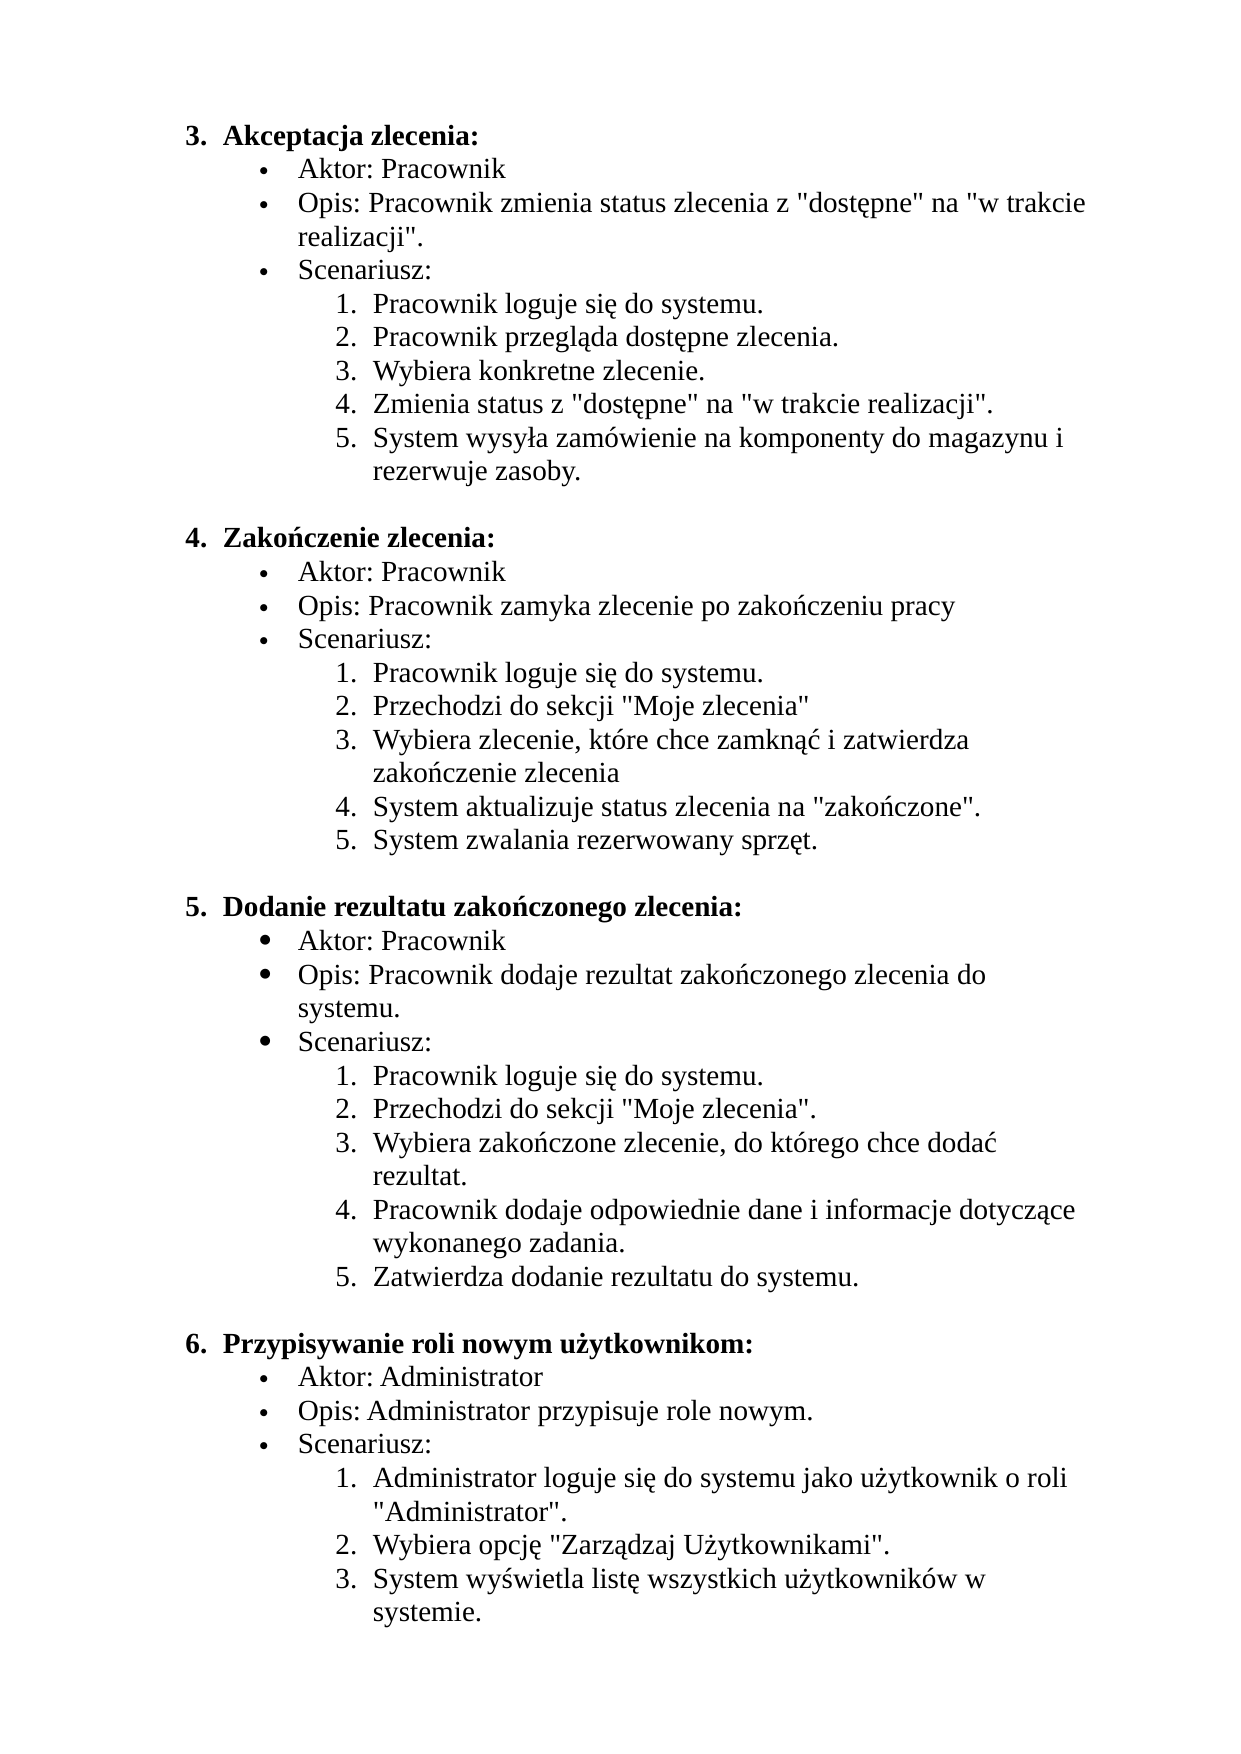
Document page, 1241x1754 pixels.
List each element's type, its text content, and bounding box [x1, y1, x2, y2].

list Aktor: Pracownik [260, 923, 1092, 957]
list Zmienia status z "dostępne" na "w trakcie realizacji". [335, 386, 1092, 420]
list System zwalania rezerwowany sprzęt. [335, 822, 1092, 856]
list Dodanie rezultatu zakończonego zlecenia: [185, 889, 1092, 923]
list Zatwierdza dodanie rezultatu do systemu. [335, 1259, 1092, 1292]
list Akceptacja zlecenia: [185, 118, 1092, 152]
list Pracownik loguje się do systemu. [335, 286, 1092, 319]
list Wybiera konkretne zlecenie. [335, 353, 1092, 386]
list Scenariusz: [260, 252, 1092, 286]
list Opis: Pracownik zamyka zlecenie po zakończeniu pracy [260, 588, 1092, 621]
list Wybiera zakończone zlecenie, do którego chce dodać rezultat. [335, 1125, 1092, 1192]
list Aktor: Pracownik [260, 152, 1092, 185]
list Administrator loguje się do systemu jako użytkownik o roli "Administrator". [335, 1460, 1092, 1527]
list Wybiera zlecenie, które chce zamknąć i zatwierdza zakończenie zlecenia [335, 722, 1092, 789]
list Opis: Pracownik dodaje rezultat zakończonego zlecenia do systemu. [260, 957, 1092, 1024]
list Scenariusz: [260, 1427, 1092, 1460]
list Zakończenie zlecenia: [185, 521, 1092, 554]
list Aktor: Pracownik [260, 554, 1092, 588]
list Pracownik przegląda dostępne zlecenia. [335, 319, 1092, 353]
list System wyświetla listę wszystkich użytkowników w systemie. [335, 1561, 1092, 1628]
list Aktor: Administrator [260, 1359, 1092, 1393]
list Opis: Pracownik zmienia status zlecenia z "dostępne" na "w trakcie realizacji". [260, 185, 1092, 252]
list Pracownik loguje się do systemu. [335, 1058, 1092, 1091]
list Przechodzi do sekcji "Moje zlecenia" [335, 688, 1092, 722]
list Opis: Administrator przypisuje role nowym. [260, 1393, 1092, 1427]
list Przechodzi do sekcji "Moje zlecenia". [335, 1091, 1092, 1125]
list System aktualizuje status zlecenia na "zakończone". [335, 789, 1092, 822]
list System wysyła zamówienie na komponenty do magazynu i rezerwuje zasoby. [335, 420, 1092, 487]
list Scenariusz: [260, 621, 1092, 655]
list Pracownik dodaje odpowiednie dane i informacje dotyczące wykonanego zadania. [335, 1192, 1092, 1259]
list Wybiera opcję "Zarządzaj Użytkownikami". [335, 1527, 1092, 1561]
list Pracownik loguje się do systemu. [335, 655, 1092, 688]
list Scenariusz: [260, 1024, 1092, 1058]
list Przypisywanie roli nowym użytkownikom: [185, 1326, 1092, 1359]
